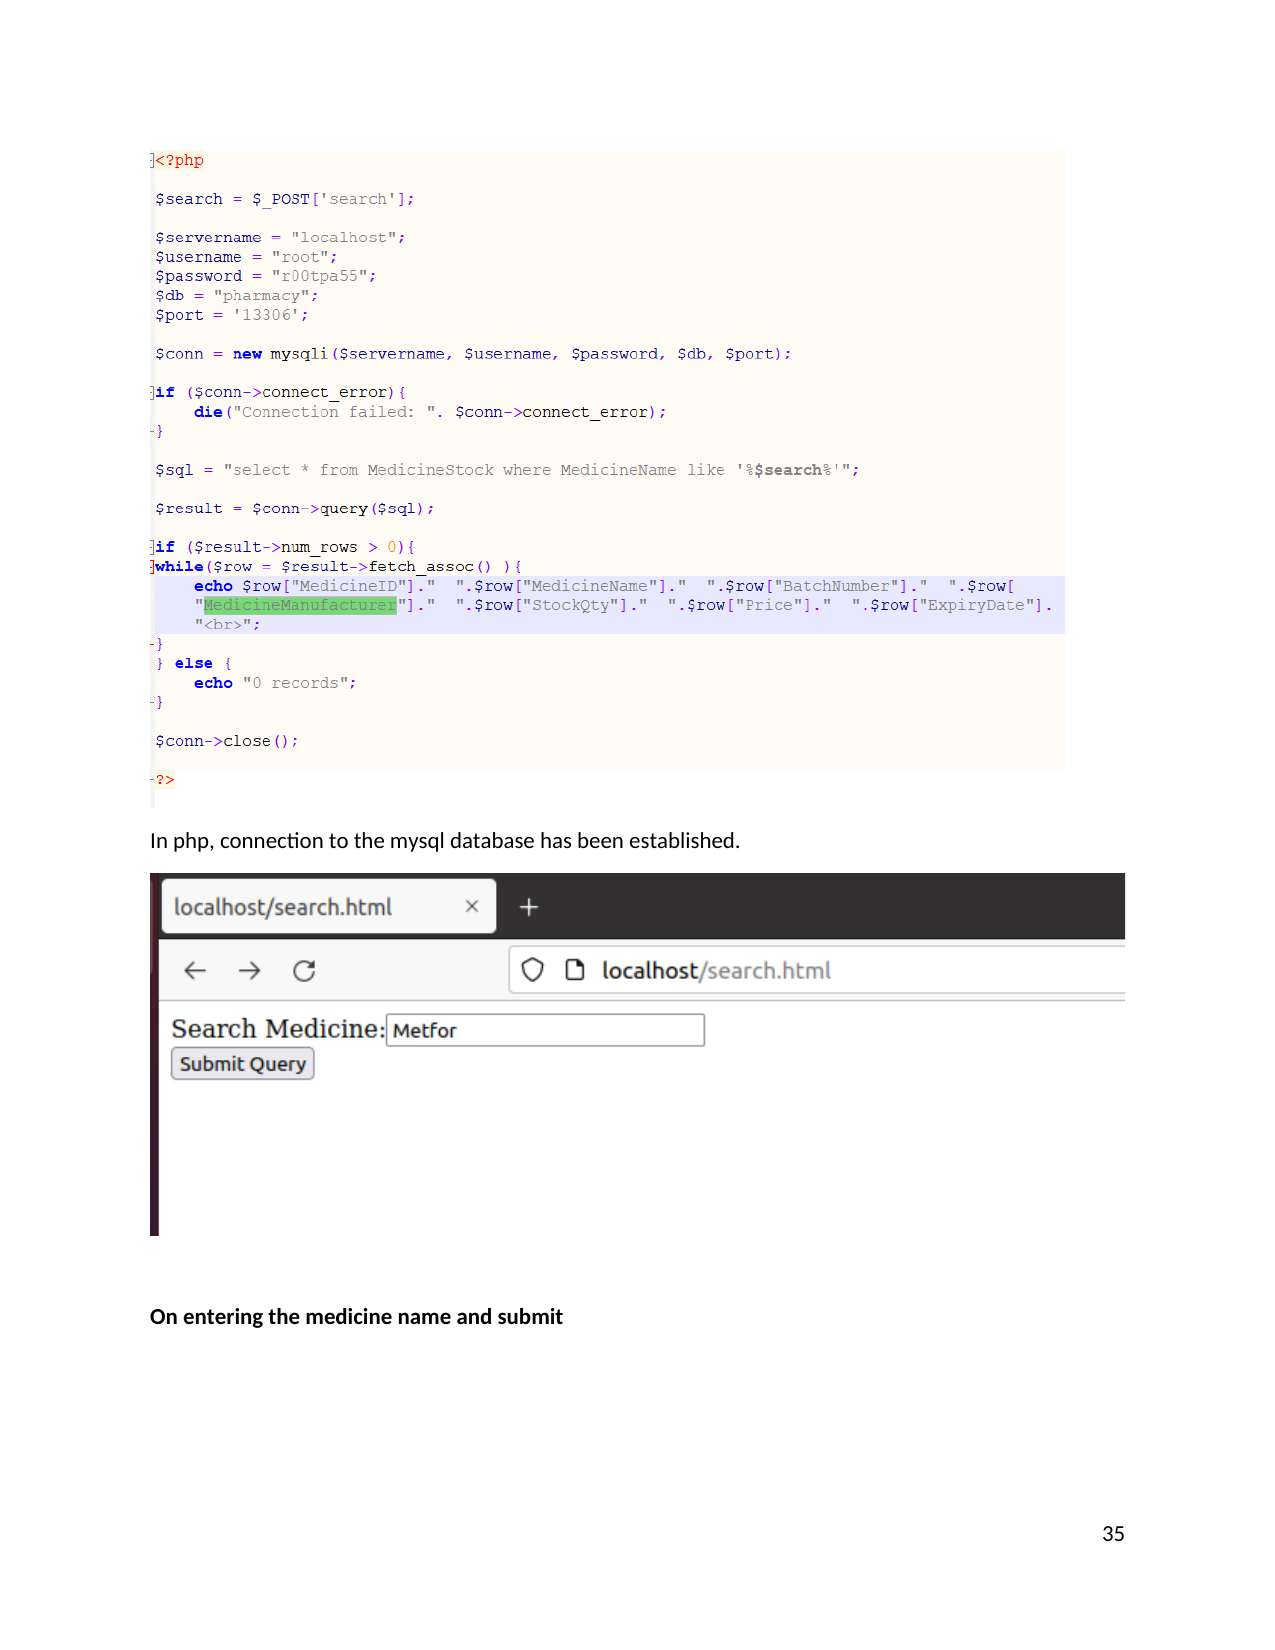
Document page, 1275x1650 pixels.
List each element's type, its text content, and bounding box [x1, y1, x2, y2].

text In php, connection to the mysql database has been established. [150, 826, 1125, 854]
text On entering the medicine name and submit [150, 1302, 1125, 1330]
picture [150, 873, 1125, 1236]
picture [150, 150, 1066, 808]
